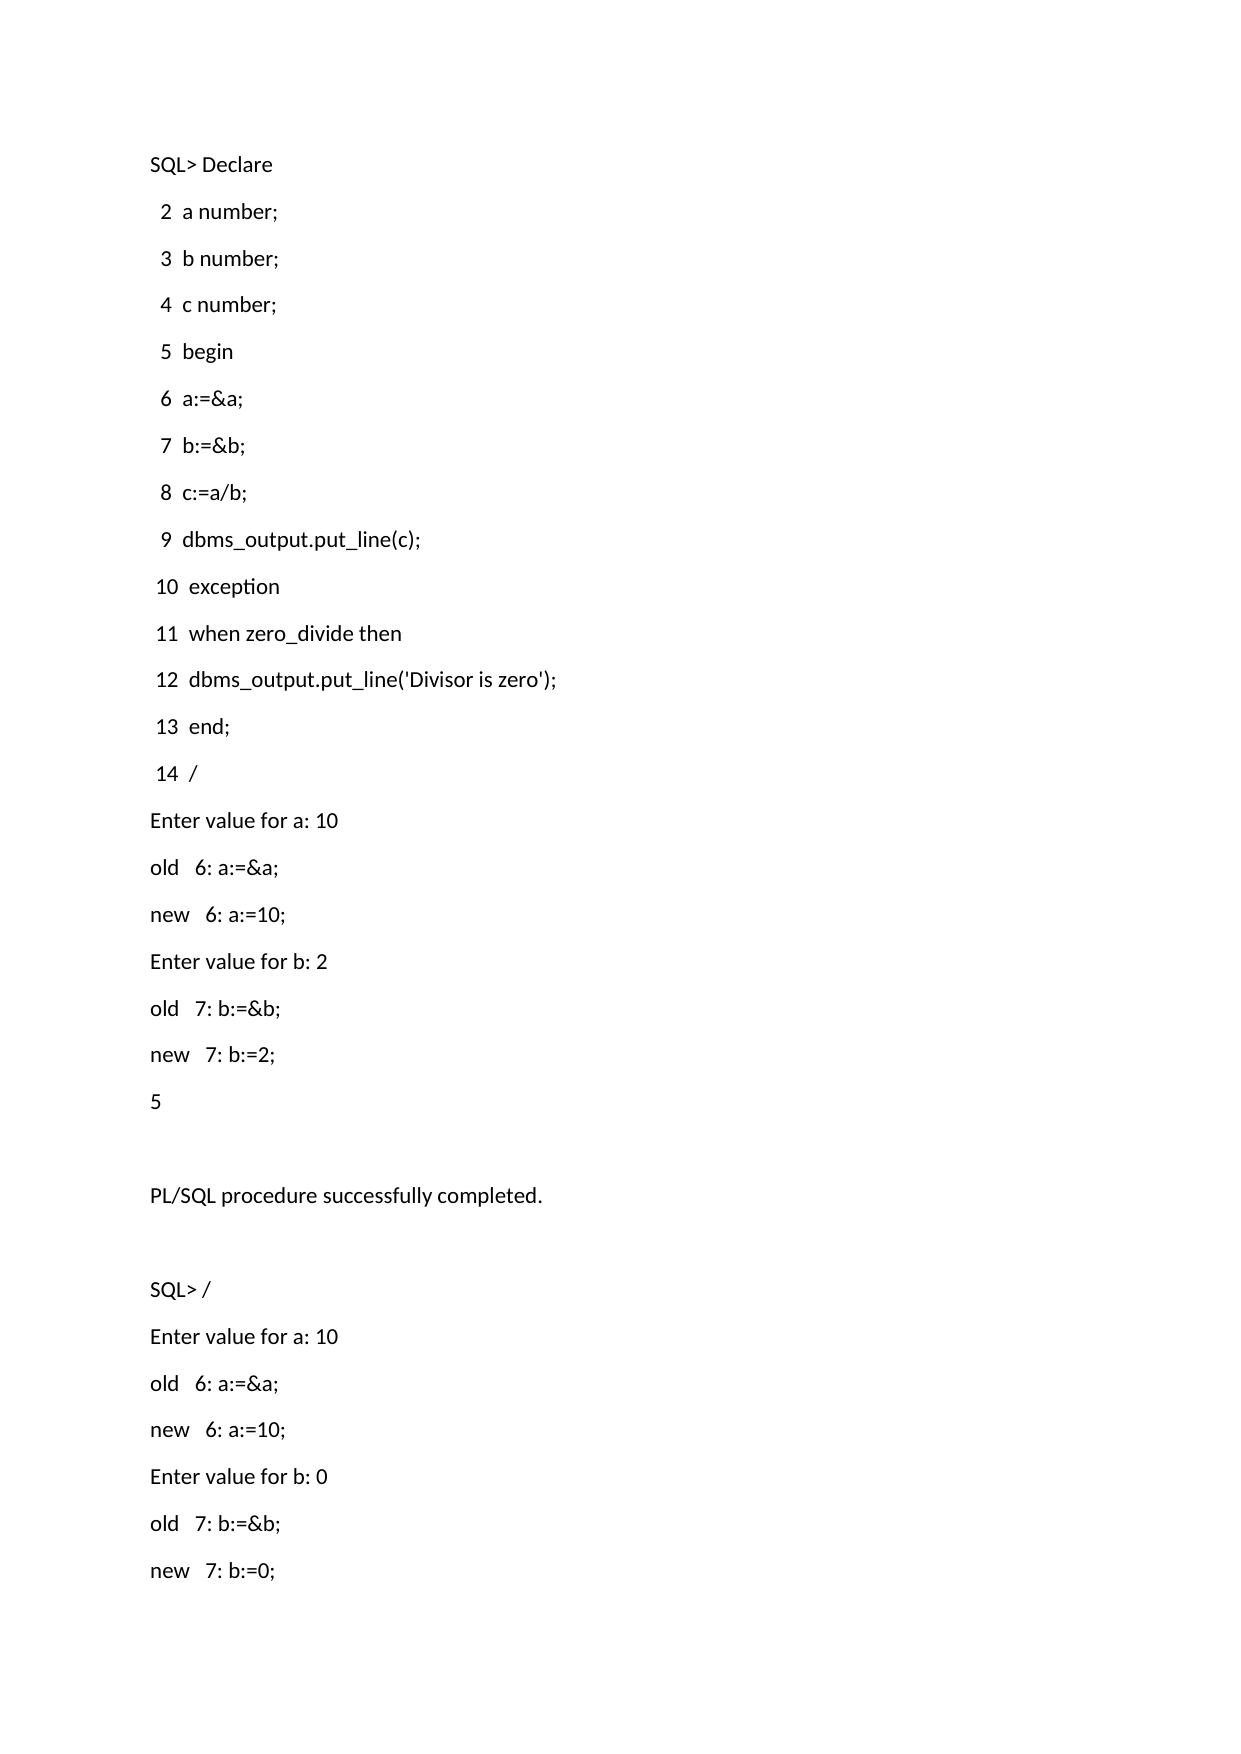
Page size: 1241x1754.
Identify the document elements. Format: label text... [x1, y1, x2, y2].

text Enter value for b: 2 [150, 947, 1090, 975]
text 10 exception [150, 572, 1090, 600]
text 12 dbms_output.put_line('Divisor is zero'); [150, 666, 1090, 694]
text old 6: a:=&a; [150, 1369, 1090, 1397]
text new 7: b:=2; [150, 1041, 1090, 1069]
text Enter value for a: 10 [150, 1322, 1090, 1350]
text PL/SQL procedure successfully completed. [150, 1181, 1090, 1209]
text 11 when zero_divide then [150, 619, 1090, 647]
text new 7: b:=0; [150, 1556, 1090, 1584]
text 6 a:=&a; [150, 384, 1090, 412]
text SQL> Declare [150, 150, 1090, 178]
text 14 / [150, 759, 1090, 787]
text 9 dbms_output.put_line(c); [150, 525, 1090, 553]
text 5 begin [150, 337, 1090, 366]
text 7 b:=&b; [150, 431, 1090, 459]
text Enter value for a: 10 [150, 806, 1090, 834]
text 13 end; [150, 712, 1090, 741]
text SQL> / [150, 1275, 1090, 1303]
text 2 a number; [150, 197, 1090, 225]
text old 6: a:=&a; [150, 853, 1090, 881]
text Enter value for b: 0 [150, 1462, 1090, 1491]
text old 7: b:=&b; [150, 994, 1090, 1022]
text new 6: a:=10; [150, 1416, 1090, 1444]
text 5 [150, 1087, 1090, 1116]
text 4 c number; [150, 291, 1090, 319]
text 3 b number; [150, 244, 1090, 272]
text 8 c:=a/b; [150, 478, 1090, 506]
text new 6: a:=10; [150, 900, 1090, 928]
text old 7: b:=&b; [150, 1509, 1090, 1537]
